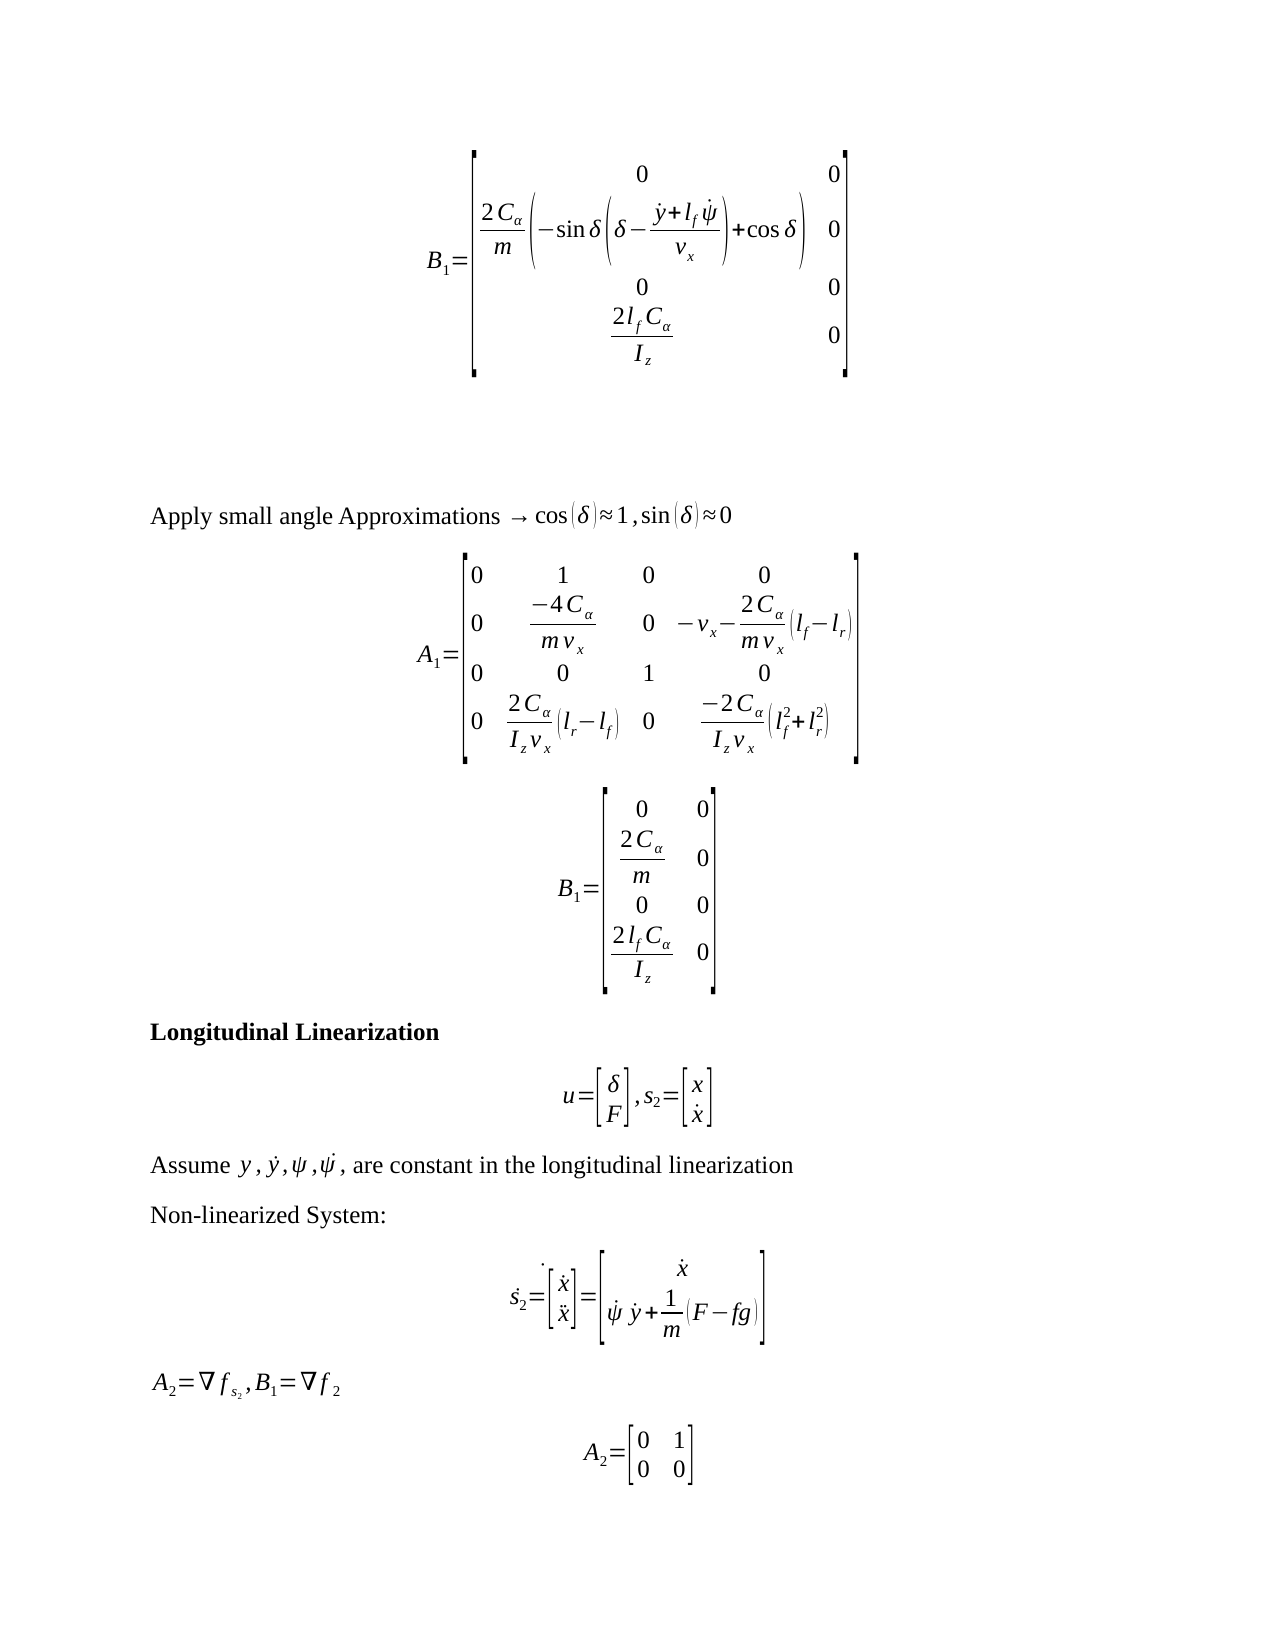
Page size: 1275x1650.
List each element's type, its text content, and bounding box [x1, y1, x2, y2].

text Assume are constant in the longitudinal linearization [150, 1150, 1125, 1179]
text Longitudinal Linearization [150, 1017, 1125, 1046]
text Apply small angle Approximations [150, 500, 1125, 531]
text Non-linearized System: [150, 1200, 1125, 1229]
